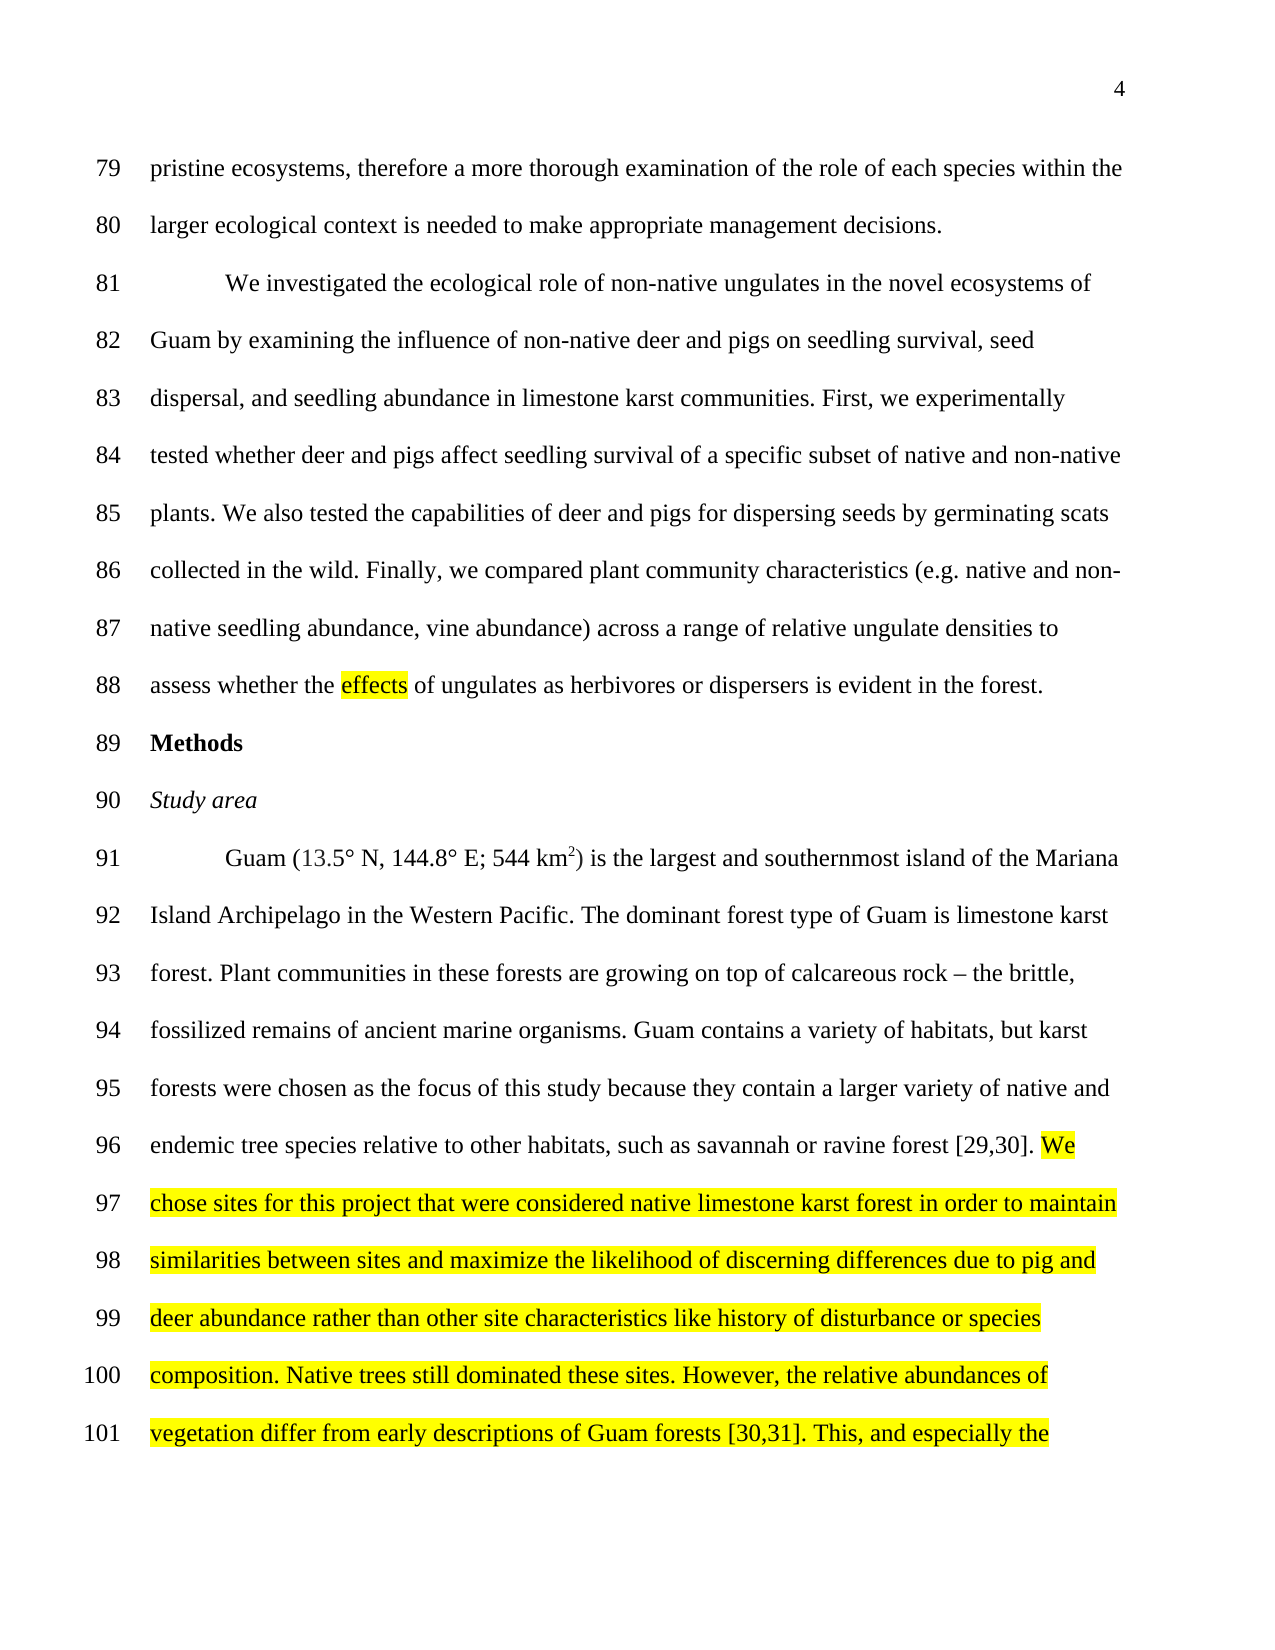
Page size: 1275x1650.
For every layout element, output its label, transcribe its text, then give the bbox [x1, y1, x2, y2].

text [150, 843, 1125, 1447]
text Study area [150, 786, 1125, 814]
text Methods [150, 728, 1125, 757]
text We investigated the ecological role of non-native ungulates in the novel ecosystems of Guam by examining the influence of non-native deer and pigs on seedling survival, seed dispersal, and seedling abundance in limestone karst communities. First, we experimentally tested whether deer and pigs affect seedling survival of a specific subset of native and non-native plants. We also tested the capabilities of deer and pigs for dispersing seeds by germinating scats collected in the wild. Finally, we compared plant community characteristics (e.g. native and non-native seedling abundance, vine abundance) across a range of relative ungulate densities to assess whether the effects of ungulates as herbivores or dispersers is evident in the forest. [150, 268, 1125, 699]
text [150, 153, 1125, 239]
